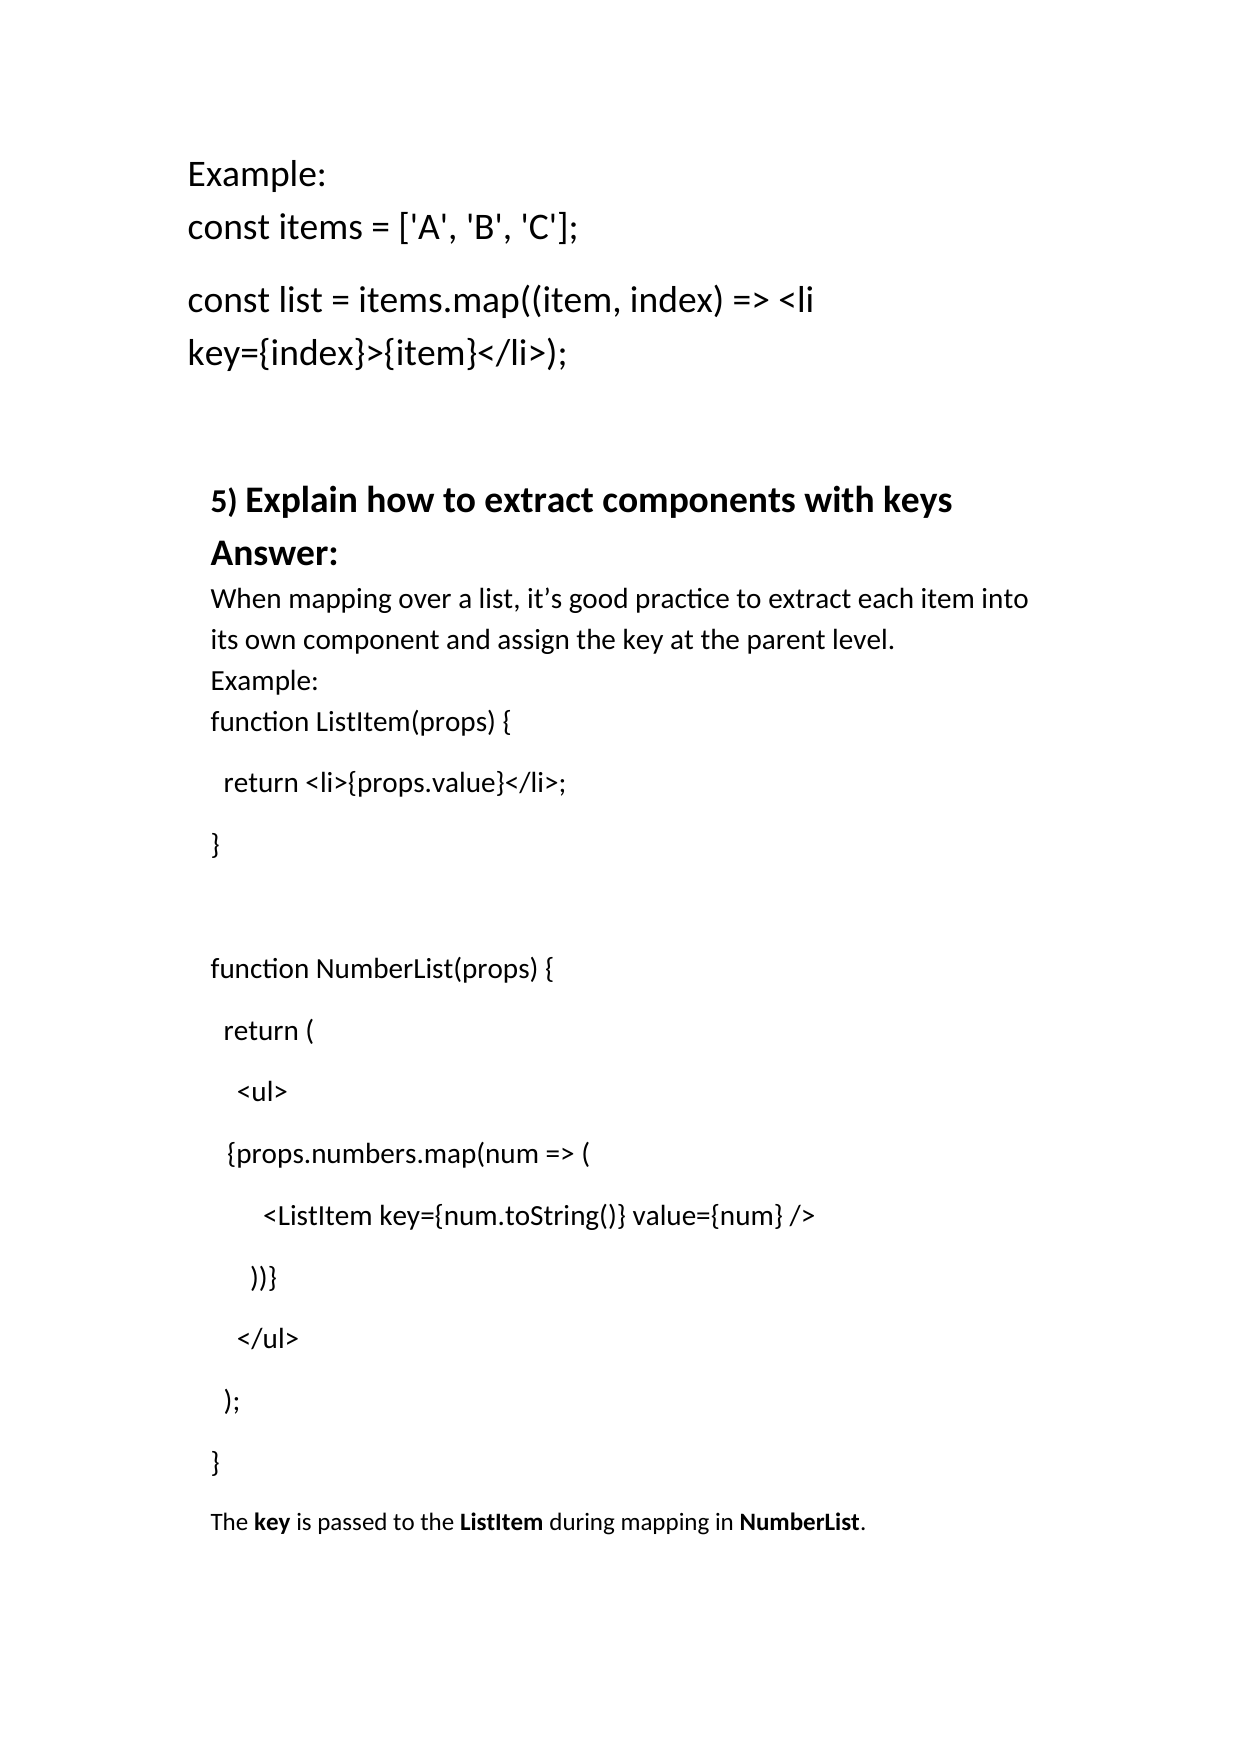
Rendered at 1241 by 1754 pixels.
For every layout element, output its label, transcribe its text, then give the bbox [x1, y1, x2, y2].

text <ul> [210, 1073, 1053, 1109]
text Example: const items = ['A', 'B', 'C']; [187, 150, 1053, 248]
text ); [210, 1382, 1053, 1418]
text {props.numbers.map(num => ( [187, 1135, 1053, 1171]
text <ListItem key={num.toString()} value={num} /> [210, 1197, 1053, 1232]
text function NumberList(props) { [210, 950, 1053, 985]
text </ul> [210, 1320, 1053, 1356]
list Explain how to extract components with keys Answer: When mapping over a list, it’s good practice to extract each item into its own component and assign the key at the parent level. Example: function ListItem(props) { [210, 476, 1053, 738]
text const list = items.map((item, index) => <li key={index}>{item}</li>); [187, 276, 1053, 375]
text The key is passed to the ListItem during mapping in NumberList. [210, 1506, 1053, 1536]
text } [210, 826, 1053, 862]
text ))} [210, 1259, 1053, 1294]
text return ( [210, 1012, 1053, 1047]
text return <li>{props.value}</li>; [210, 764, 1053, 800]
text } [210, 1444, 1053, 1479]
